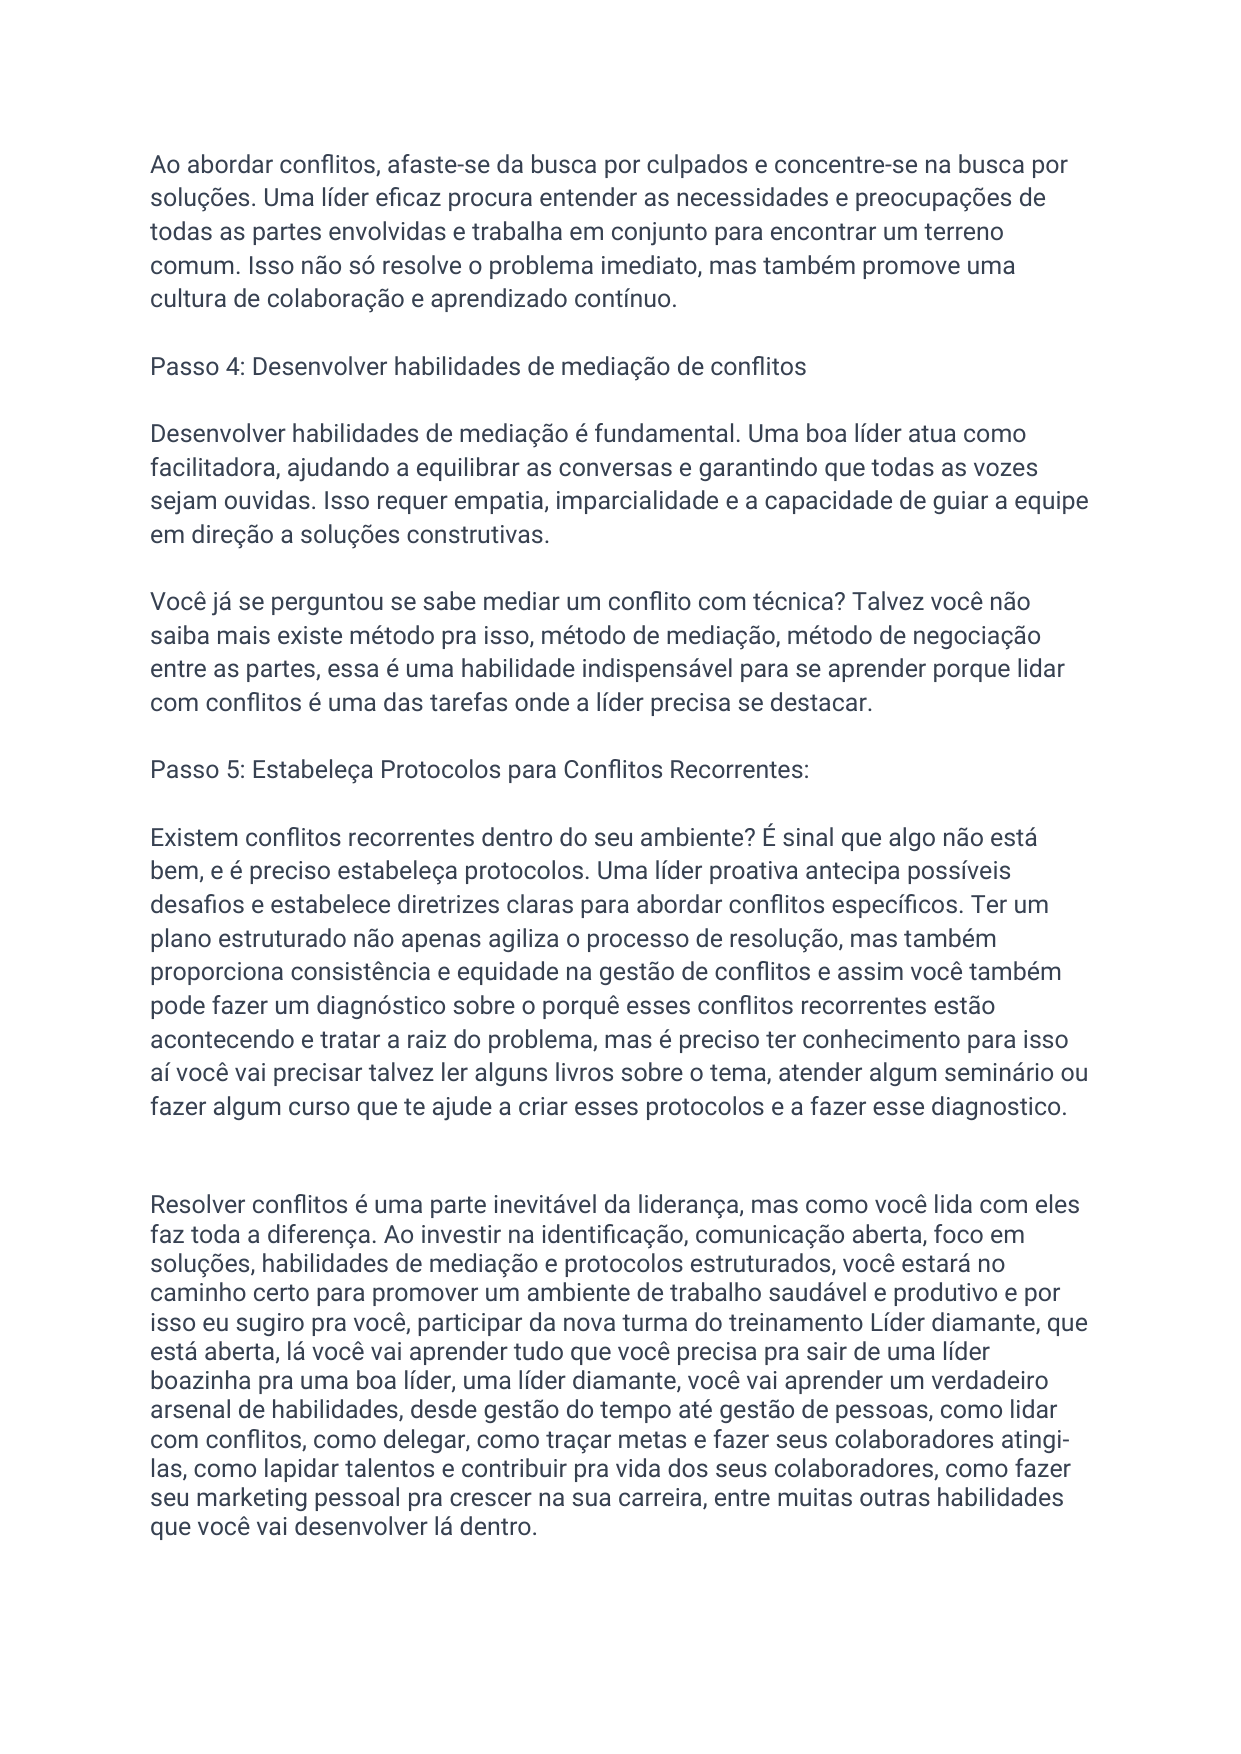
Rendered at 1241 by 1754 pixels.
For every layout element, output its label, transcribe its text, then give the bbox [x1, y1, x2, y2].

text Existem conflitos recorrentes dentro do seu ambiente? É sinal que algo não está bem, e é preciso estabeleça protocolos. Uma líder proativa antecipa possíveis desafios e estabelece diretrizes claras para abordar conflitos específicos. Ter um plano estruturado não apenas agiliza o processo de resolução, mas também proporciona consistência e equidade na gestão de conflitos e assim você também pode fazer um diagnóstico sobre o porquê esses conflitos recorrentes estão acontecendo e tratar a raiz do problema, mas é preciso ter conhecimento para isso aí você vai precisar talvez ler alguns livros sobre o tema, atender algum seminário ou fazer algum curso que te ajude a criar esses protocolos e a fazer esse diagnostico. [150, 823, 1090, 1121]
text Passo 4: Desenvolver habilidades de mediação de conflitos [150, 352, 1090, 381]
text Passo 5: Estabeleça Protocolos para Conflitos Recorrentes: [150, 756, 1090, 785]
text Desenvolver habilidades de mediação é fundamental. Uma boa líder atua como facilitadora, ajudando a equilibrar as conversas e garantindo que todas as vozes sejam ouvidas. Isso requer empatia, imparcialidade e a capacidade de guiar a equipe em direção a soluções construtivas. [150, 419, 1090, 549]
text Ao abordar conflitos, afaste-se da busca por culpados e concentre-se na busca por soluções. Uma líder eficaz procura entender as necessidades e preocupações de todas as partes envolvidas e trabalha em conjunto para encontrar um terreno comum. Isso não só resolve o problema imediato, mas também promove uma cultura de colaboração e aprendizado contínuo. [150, 150, 1090, 314]
text Resolver conflitos é uma parte inevitável da liderança, mas como você lida com eles faz toda a diferença. Ao investir na identificação, comunicação aberta, foco em soluções, habilidades de mediação e protocolos estruturados, você estará no caminho certo para promover um ambiente de trabalho saudável e produtivo e por isso eu sugiro pra você, participar da nova turma do treinamento Líder diamante, que está aberta, lá você vai aprender tudo que você precisa pra sair de uma líder boazinha pra uma boa líder, uma líder diamante, você vai aprender um verdadeiro arsenal de habilidades, desde gestão do tempo até gestão de pessoas, como lidar com conflitos, como delegar, como traçar metas e fazer seus colaboradores atingi-las, como lapidar talentos e contribuir pra vida dos seus colaboradores, como fazer seu marketing pessoal pra crescer na sua carreira, entre muitas outras habilidades que você vai desenvolver lá dentro. [150, 1191, 1090, 1542]
text Você já se perguntou se sabe mediar um conflito com técnica? Talvez você não saiba mais existe método pra isso, método de mediação, método de negociação entre as partes, essa é uma habilidade indispensável para se aprender porque lidar com conflitos é uma das tarefas onde a líder precisa se destacar. [150, 587, 1090, 718]
